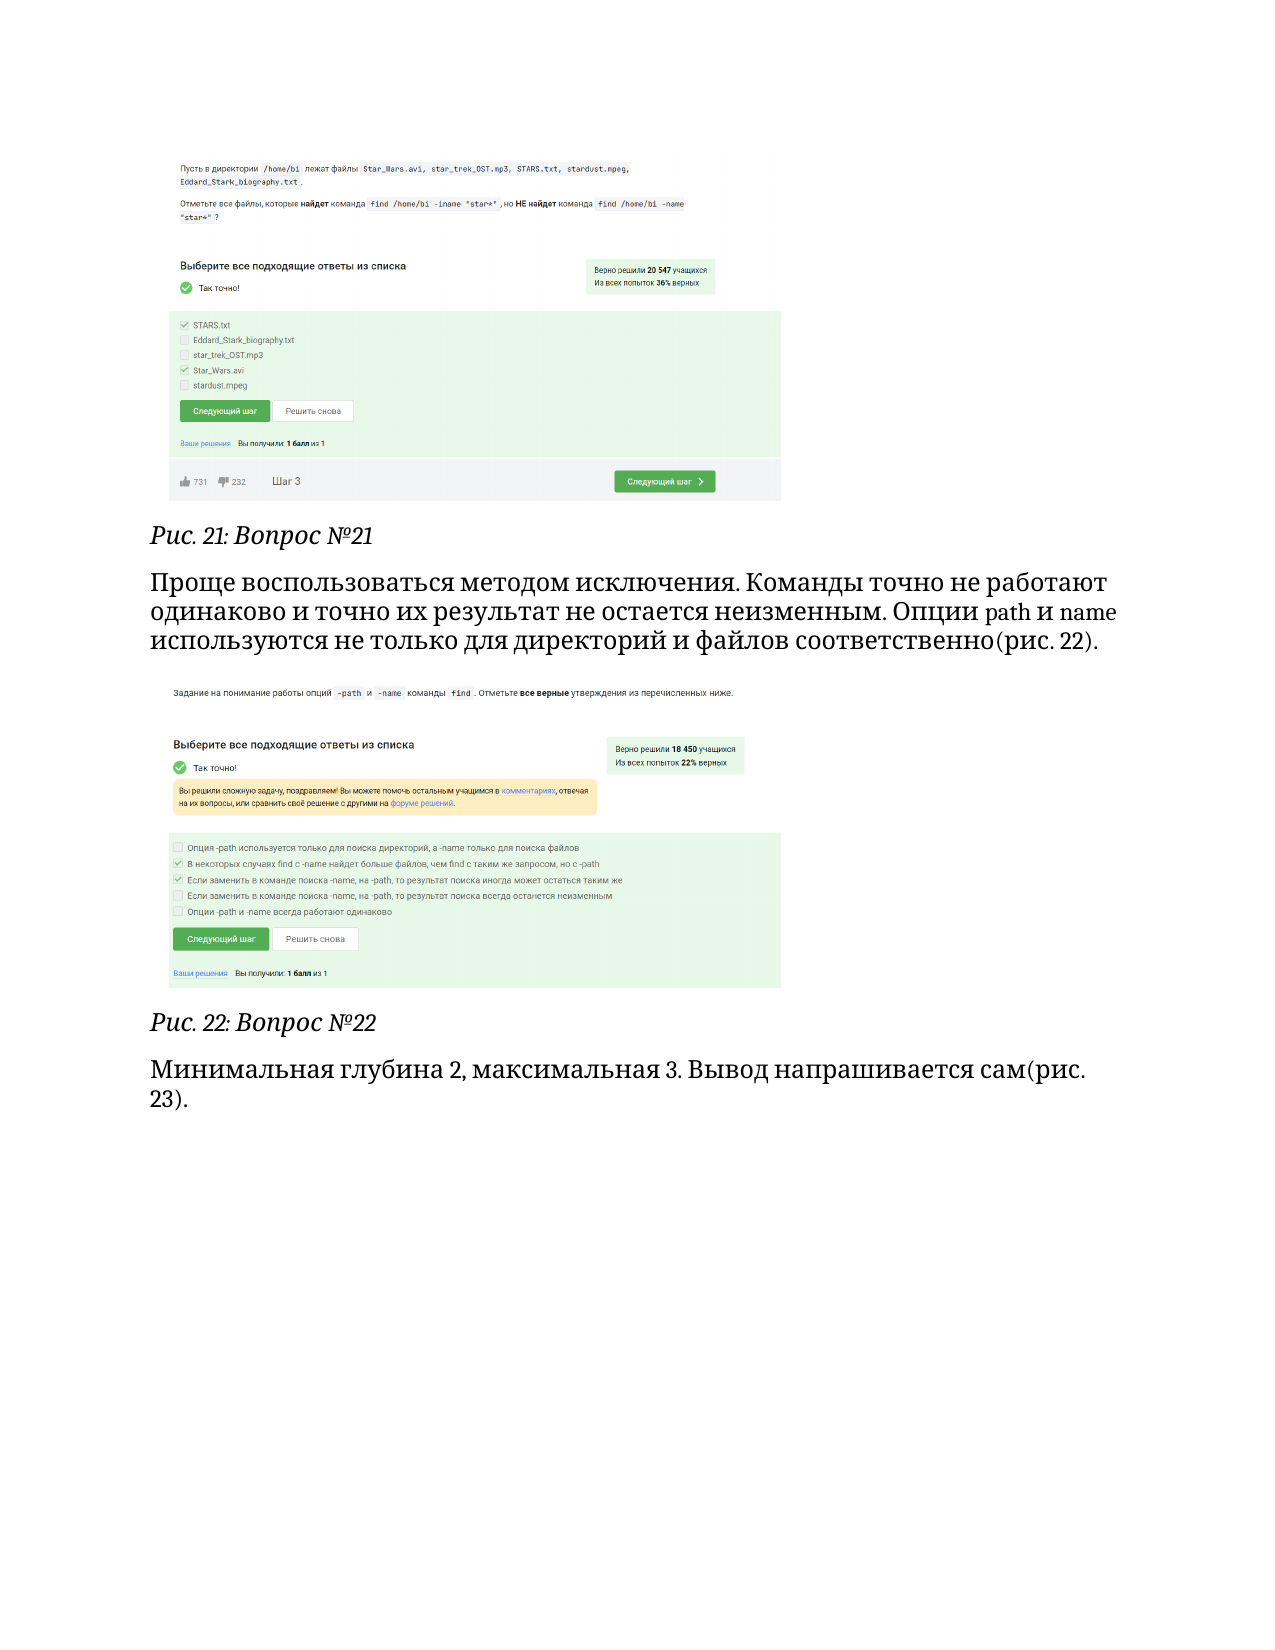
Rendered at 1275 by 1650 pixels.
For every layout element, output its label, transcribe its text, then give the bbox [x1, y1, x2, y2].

text Проще воспользоваться методом исключения. Команды точно не работают одинаково и точно их результат не остается неизменным. Опции path и name используются не только для директорий и файлов соответственно(рис. 22). [150, 569, 1125, 655]
picture [168, 150, 782, 501]
text Рис. 22: Вопрос №22 [150, 1008, 1125, 1037]
text Минимальная глубина 2, максимальная 3. Вывод напрашивается сам(рис. 23). [150, 1056, 1125, 1113]
picture [168, 674, 782, 988]
text Рис. 21: Вопрос №21 [150, 522, 1125, 550]
